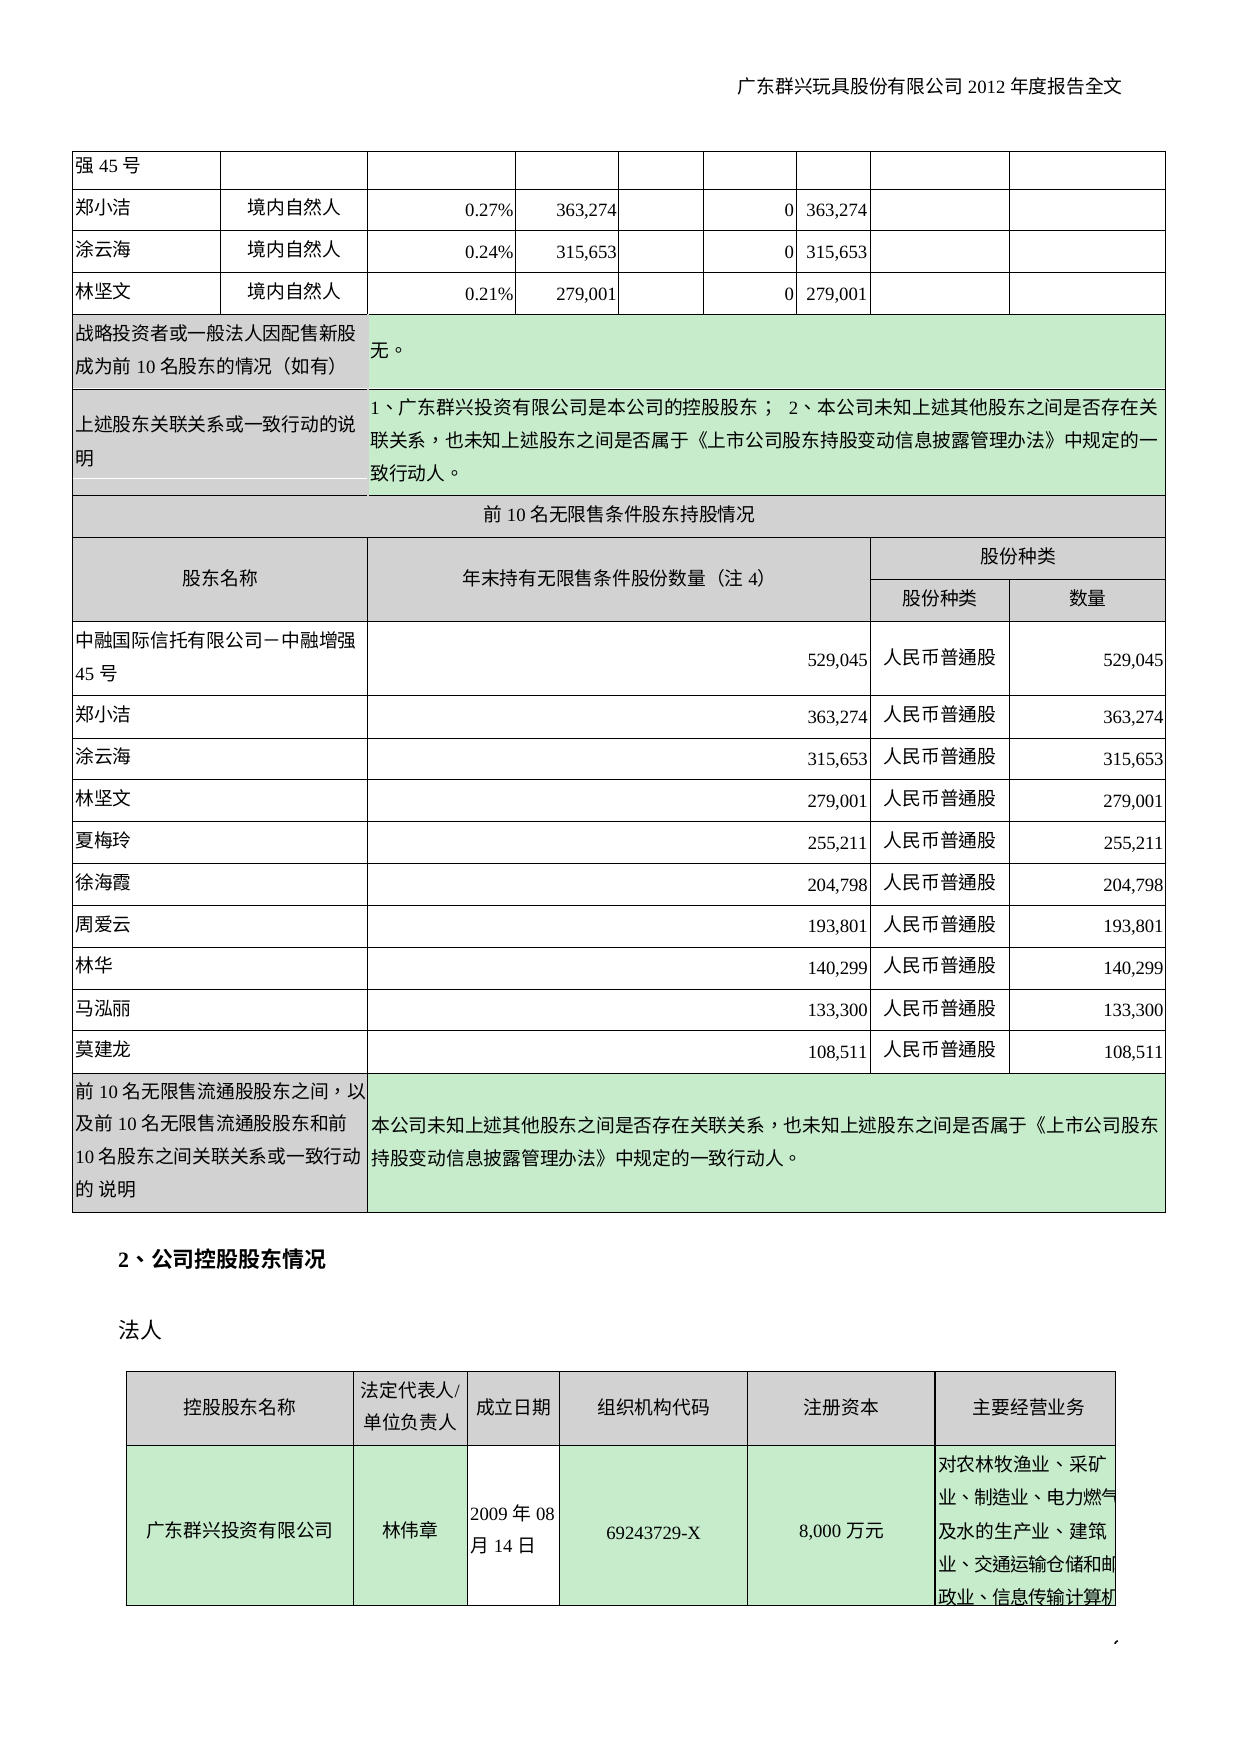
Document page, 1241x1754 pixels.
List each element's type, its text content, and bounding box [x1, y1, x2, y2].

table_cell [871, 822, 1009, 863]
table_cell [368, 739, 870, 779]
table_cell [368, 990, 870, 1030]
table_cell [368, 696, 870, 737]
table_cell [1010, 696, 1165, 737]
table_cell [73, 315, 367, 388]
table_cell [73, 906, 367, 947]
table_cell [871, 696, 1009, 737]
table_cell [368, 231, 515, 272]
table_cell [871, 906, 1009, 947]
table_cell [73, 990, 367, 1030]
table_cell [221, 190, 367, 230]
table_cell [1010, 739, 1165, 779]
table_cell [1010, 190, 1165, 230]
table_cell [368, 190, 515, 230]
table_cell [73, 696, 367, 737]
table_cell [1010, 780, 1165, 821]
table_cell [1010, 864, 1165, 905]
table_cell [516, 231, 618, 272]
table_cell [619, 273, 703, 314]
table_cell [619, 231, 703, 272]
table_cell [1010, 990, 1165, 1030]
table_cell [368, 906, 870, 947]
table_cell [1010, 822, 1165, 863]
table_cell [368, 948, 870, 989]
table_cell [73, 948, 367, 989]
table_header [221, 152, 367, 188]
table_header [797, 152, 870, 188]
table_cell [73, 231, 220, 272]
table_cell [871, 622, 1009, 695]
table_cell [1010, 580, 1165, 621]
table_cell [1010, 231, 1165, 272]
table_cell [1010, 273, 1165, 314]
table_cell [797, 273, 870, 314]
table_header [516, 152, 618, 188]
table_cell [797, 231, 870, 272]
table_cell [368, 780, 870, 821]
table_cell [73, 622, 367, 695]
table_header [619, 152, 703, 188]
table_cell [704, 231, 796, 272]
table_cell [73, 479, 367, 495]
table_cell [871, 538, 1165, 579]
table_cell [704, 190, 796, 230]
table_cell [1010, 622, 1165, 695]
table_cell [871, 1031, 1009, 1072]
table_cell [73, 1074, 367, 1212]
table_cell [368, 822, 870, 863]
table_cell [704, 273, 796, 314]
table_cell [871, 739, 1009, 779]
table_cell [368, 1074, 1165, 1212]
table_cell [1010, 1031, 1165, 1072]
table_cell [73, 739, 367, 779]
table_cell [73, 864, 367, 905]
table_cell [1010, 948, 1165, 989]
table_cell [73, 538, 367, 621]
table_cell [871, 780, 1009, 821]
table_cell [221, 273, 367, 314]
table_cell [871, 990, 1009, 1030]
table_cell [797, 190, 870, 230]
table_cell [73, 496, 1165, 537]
subtitle 2、公司控股股东情况 法人 [118, 1244, 328, 1344]
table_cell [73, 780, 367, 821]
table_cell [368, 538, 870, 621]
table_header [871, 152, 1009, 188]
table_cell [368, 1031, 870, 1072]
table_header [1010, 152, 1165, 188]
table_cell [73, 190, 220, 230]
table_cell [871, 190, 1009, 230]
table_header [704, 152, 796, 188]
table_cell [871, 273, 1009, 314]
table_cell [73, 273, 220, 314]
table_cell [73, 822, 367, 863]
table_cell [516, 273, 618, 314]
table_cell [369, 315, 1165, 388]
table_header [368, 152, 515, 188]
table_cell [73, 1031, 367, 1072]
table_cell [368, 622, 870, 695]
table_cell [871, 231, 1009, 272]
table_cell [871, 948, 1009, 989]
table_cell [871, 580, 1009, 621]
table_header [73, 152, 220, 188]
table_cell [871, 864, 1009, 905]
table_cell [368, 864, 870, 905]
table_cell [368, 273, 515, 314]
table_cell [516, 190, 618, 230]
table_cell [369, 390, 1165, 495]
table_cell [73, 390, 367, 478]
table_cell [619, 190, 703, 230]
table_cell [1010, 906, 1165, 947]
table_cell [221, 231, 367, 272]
